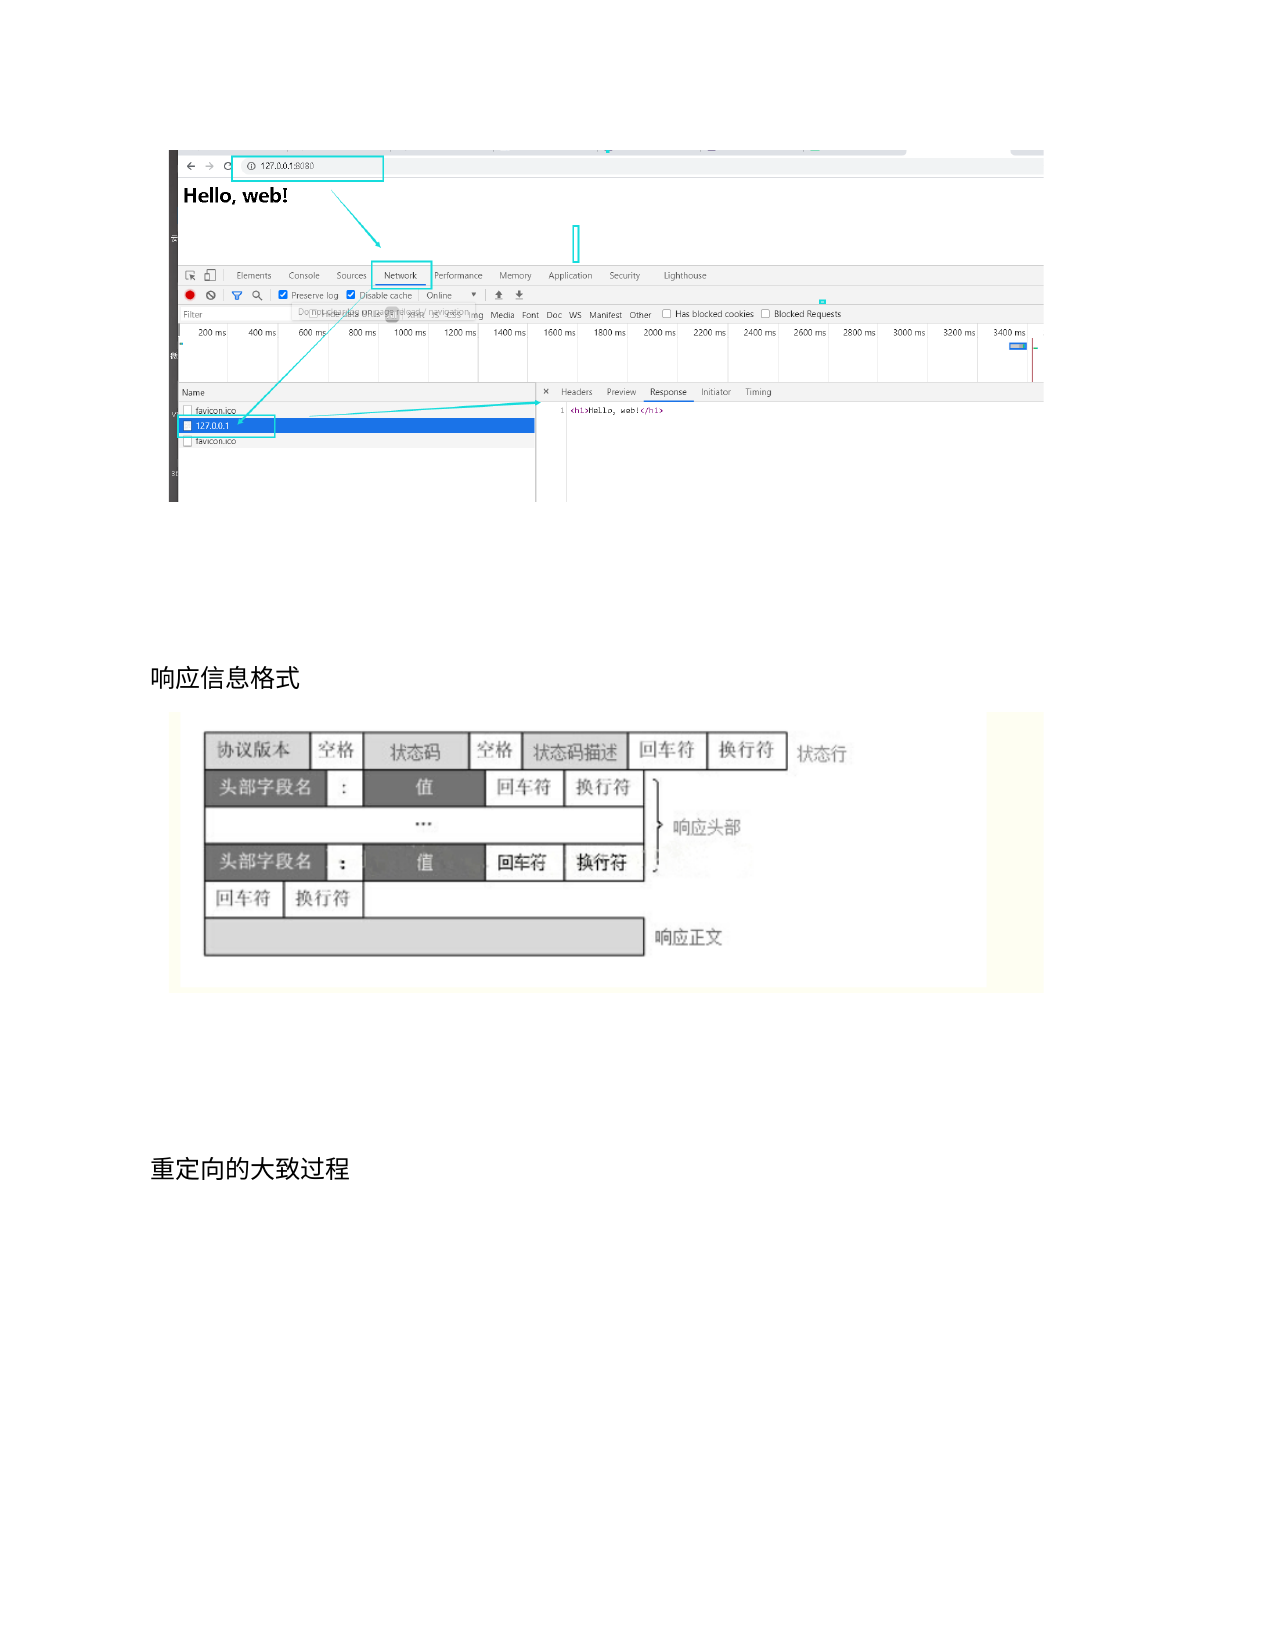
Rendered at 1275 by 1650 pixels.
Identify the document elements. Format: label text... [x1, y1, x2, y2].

picture [168, 150, 1044, 502]
text 响应信息格式 [150, 665, 1125, 693]
picture [168, 712, 1044, 993]
text 重定向的大致过程 [150, 1156, 1125, 1185]
